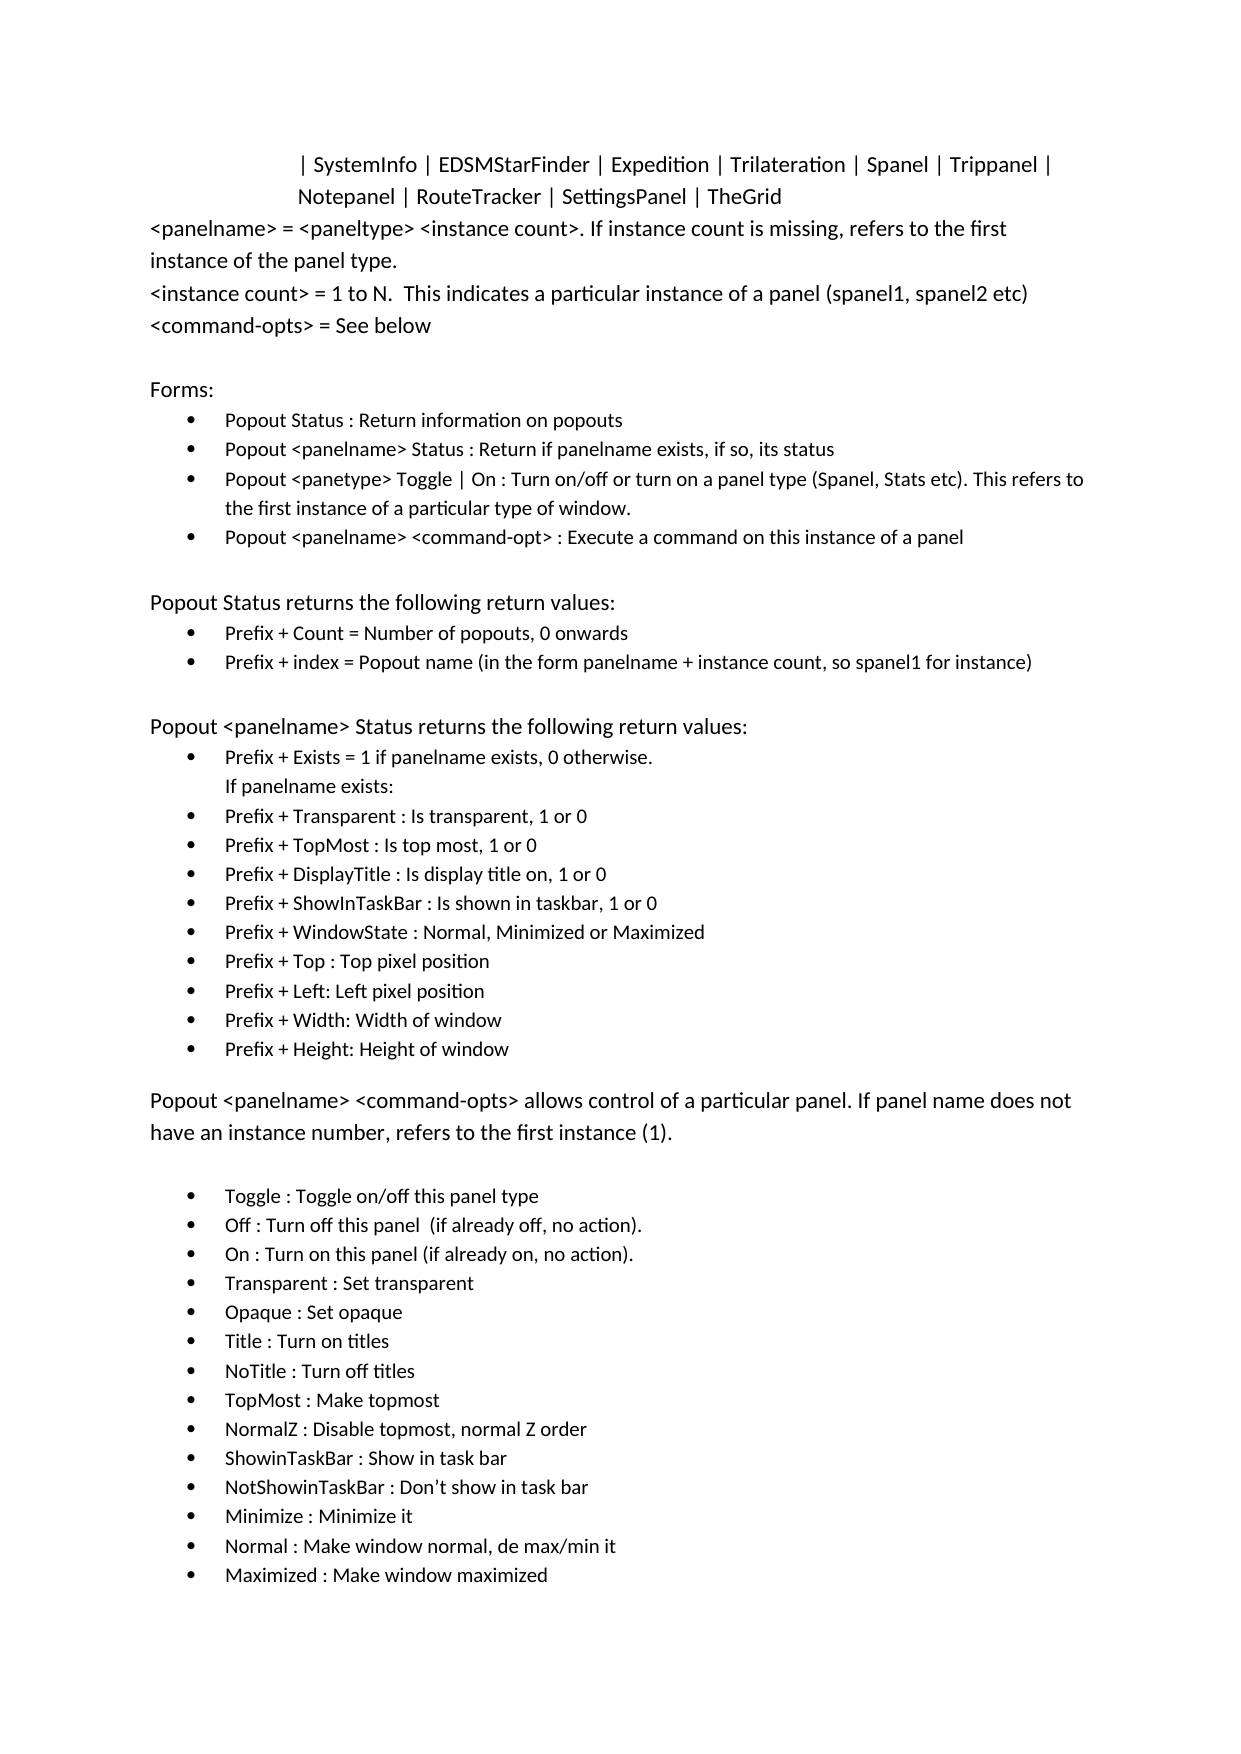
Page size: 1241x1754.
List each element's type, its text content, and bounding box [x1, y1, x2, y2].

list Prefix + Count = Number of popouts, 0 onwards [187, 620, 1090, 645]
list TopMost : Make topmost [187, 1387, 1090, 1412]
list Maximized : Make window maximized [187, 1562, 1090, 1587]
text <panelname> = <paneltype> <instance count>. If instance count is missing, refers to the first instance of the panel type. [150, 214, 1090, 274]
list Normal : Make window normal, de max/min it [187, 1533, 1090, 1558]
list Popout <panetype> Toggle | On : Turn on/off or turn on a panel type (Spanel, Stats etc). This refers to the first instance of a particular type of window. [187, 466, 1090, 520]
list Prefix + Transparent : Is transparent, 1 or 0 [187, 803, 1090, 828]
text Popout <panelname> Status returns the following return values: [150, 712, 1090, 740]
list Prefix + Exists = 1 if panelname exists, 0 otherwise. [187, 744, 1090, 770]
list Prefix + Top : Top pixel position [187, 949, 1090, 974]
list Off : Turn off this panel (if already off, no action). [187, 1212, 1090, 1237]
list Prefix + Height: Height of window [187, 1036, 1090, 1062]
list Minimize : Minimize it [187, 1504, 1090, 1529]
list Popout <panelname> <command-opt> : Execute a command on this instance of a panel [187, 524, 1090, 549]
list NormalZ : Disable topmost, normal Z order [187, 1416, 1090, 1442]
text Popout Status returns the following return values: [150, 588, 1090, 616]
list Popout <panelname> Status : Return if panelname exists, if so, its status [187, 437, 1090, 462]
list Title : Turn on titles [187, 1329, 1090, 1354]
list Prefix + TopMost : Is top most, 1 or 0 [187, 832, 1090, 857]
list Toggle : Toggle on/off this panel type [187, 1183, 1090, 1208]
text Popout <panelname> <command-opts> allows control of a particular panel. If panel name does not have an instance number, refers to the first instance (1). [150, 1086, 1090, 1146]
list Transparent : Set transparent [187, 1270, 1090, 1296]
list Prefix + DisplayTitle : Is display title on, 1 or 0 [187, 861, 1090, 887]
list Popout Status : Return information on popouts [187, 407, 1090, 433]
list Prefix + ShowInTaskBar : Is shown in taskbar, 1 or 0 [187, 890, 1090, 916]
list NoTitle : Turn off titles [187, 1358, 1090, 1383]
list Prefix + Width: Width of window [187, 1007, 1090, 1032]
list Prefix + WindowState : Normal, Minimized or Maximized [187, 919, 1090, 945]
text Forms: [150, 375, 1090, 403]
list NotShowinTaskBar : Don’t show in task bar [187, 1474, 1090, 1500]
list Prefix + index = Popout name (in the form panelname + instance count, so spanel1 for instance) [187, 649, 1090, 674]
list On : Turn on this panel (if already on, no action). [187, 1241, 1090, 1267]
list Prefix + Left: Left pixel position [187, 978, 1090, 1003]
text <command-opts> = See below [150, 311, 1090, 339]
list If panelname exists: [225, 774, 1090, 799]
list ShowinTaskBar : Show in task bar [187, 1445, 1090, 1471]
text <instance count> = 1 to N. This indicates a particular instance of a panel (spanel1, spanel2 etc) [150, 279, 1090, 307]
list Opaque : Set opaque [187, 1299, 1090, 1325]
